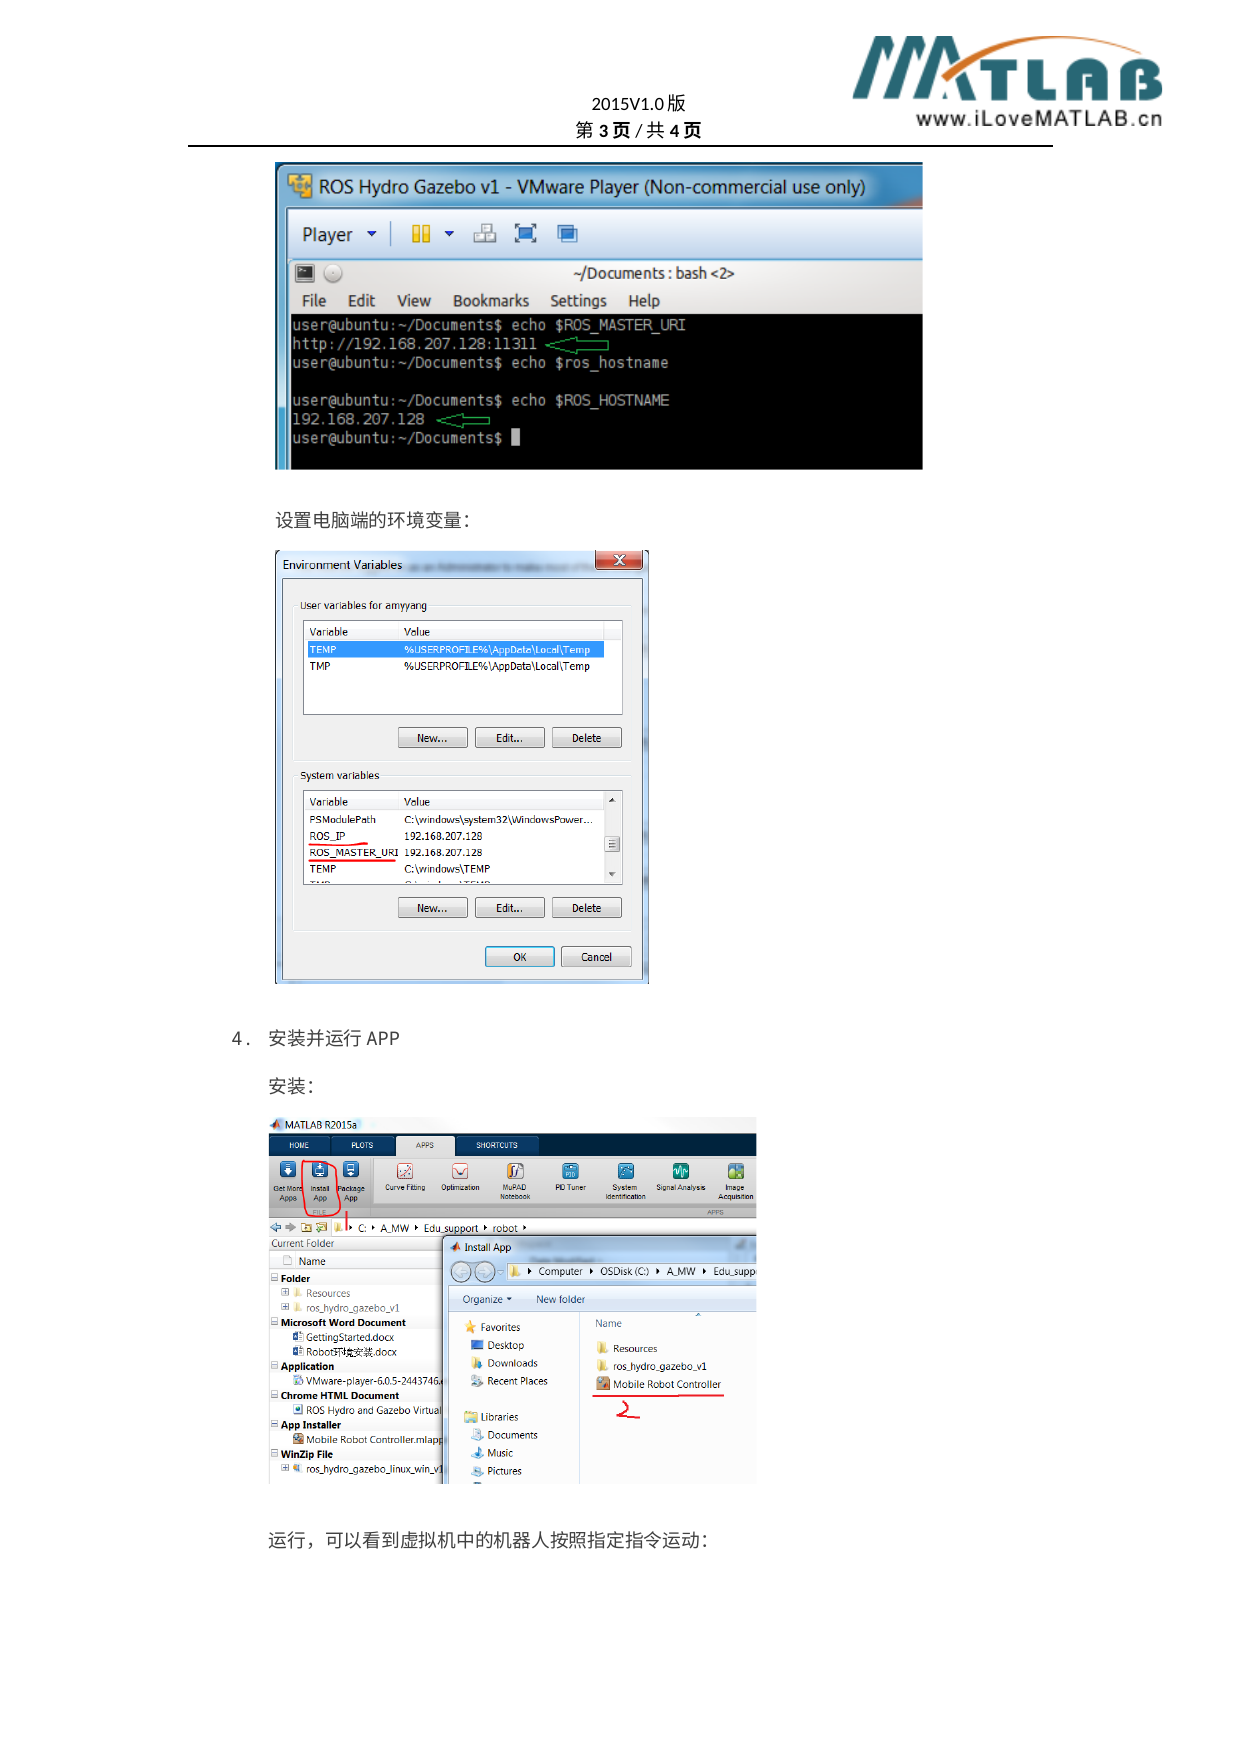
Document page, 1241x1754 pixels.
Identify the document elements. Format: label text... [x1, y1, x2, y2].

picture [275, 550, 649, 984]
list 运行，可以看到虚拟机中的机器人按照指定指令运动： [269, 1523, 1053, 1556]
list 安装： [269, 1069, 1053, 1102]
picture [268, 1117, 757, 1484]
list 安装并运行APP [231, 1021, 1053, 1054]
text 设置电脑端的环境变量： [237, 503, 1053, 535]
picture [852, 36, 1163, 126]
picture [275, 162, 924, 471]
